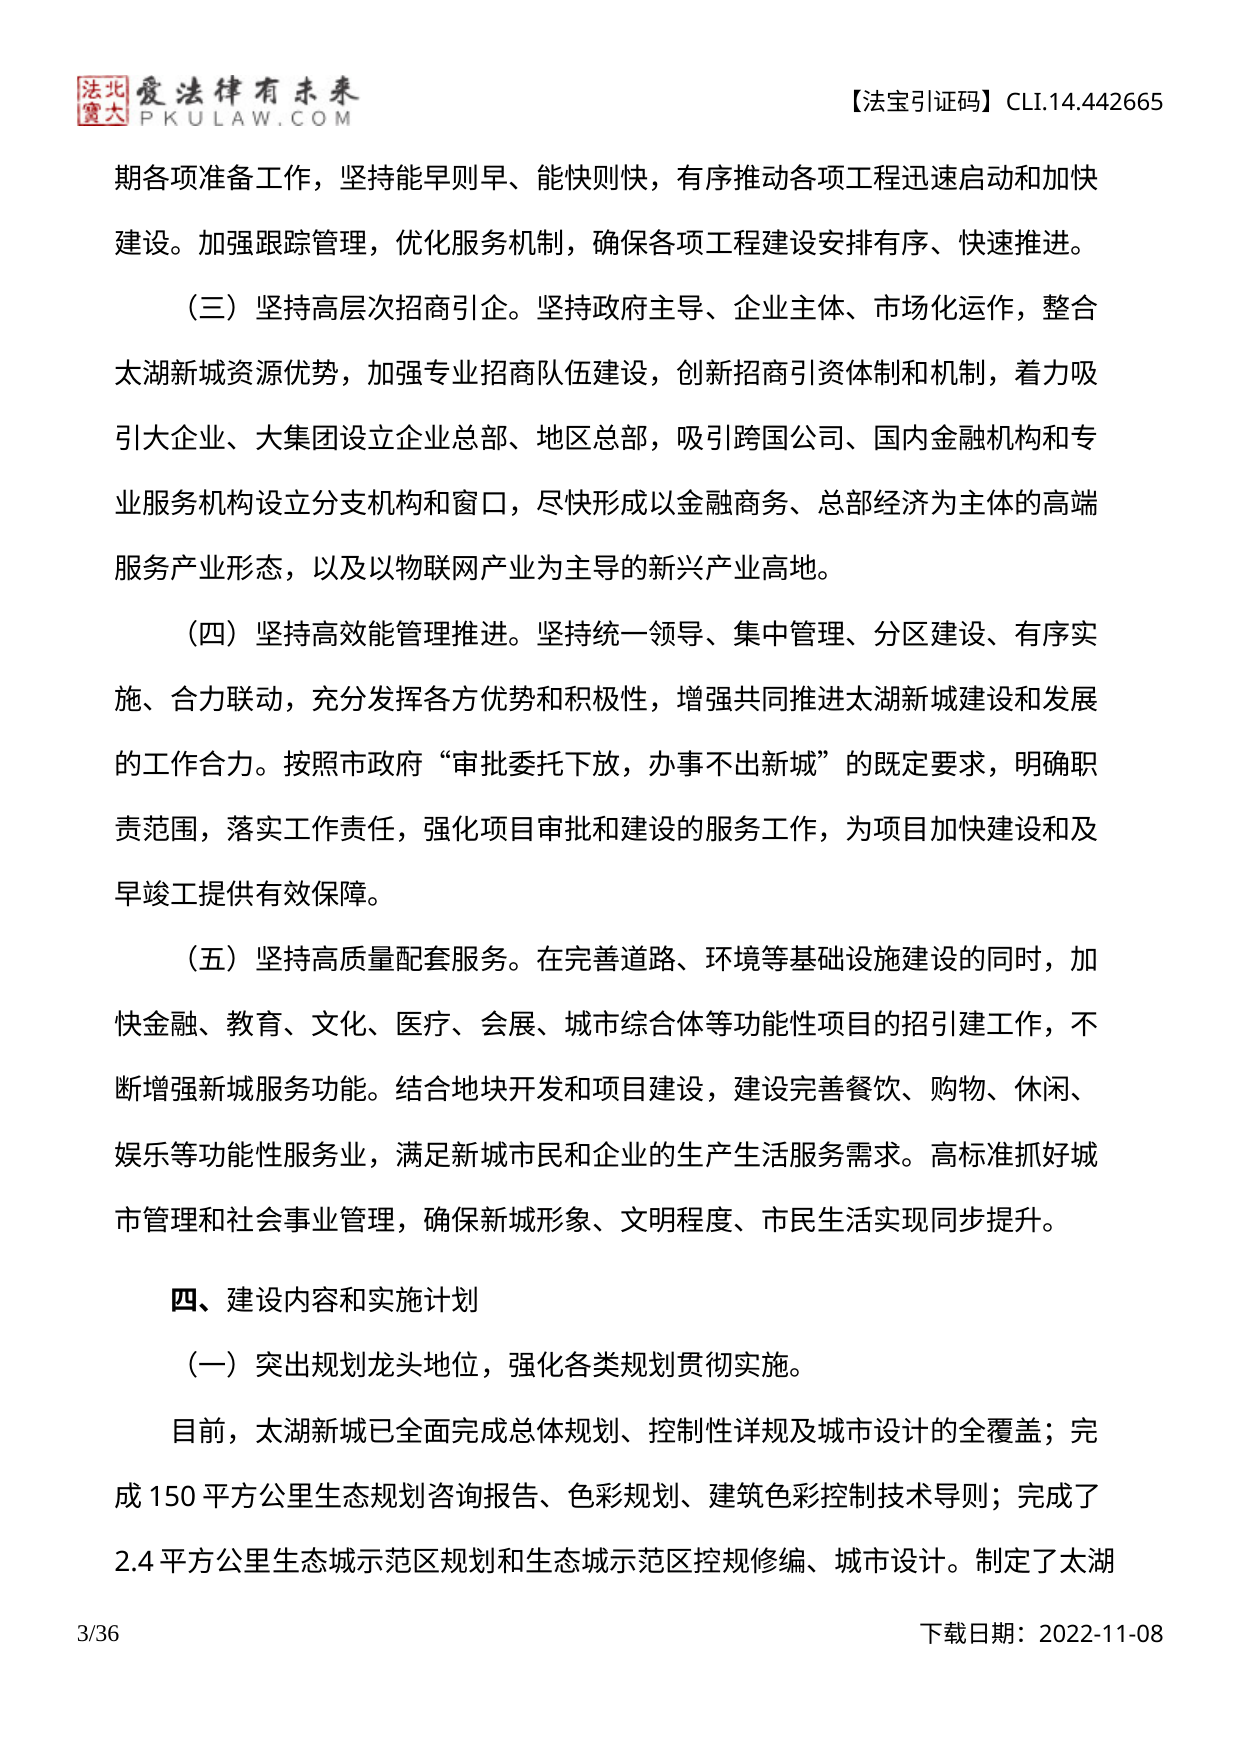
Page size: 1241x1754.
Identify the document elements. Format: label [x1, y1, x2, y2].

picture [76, 75, 361, 126]
text [114, 1278, 1126, 1579]
text [114, 156, 1126, 1238]
